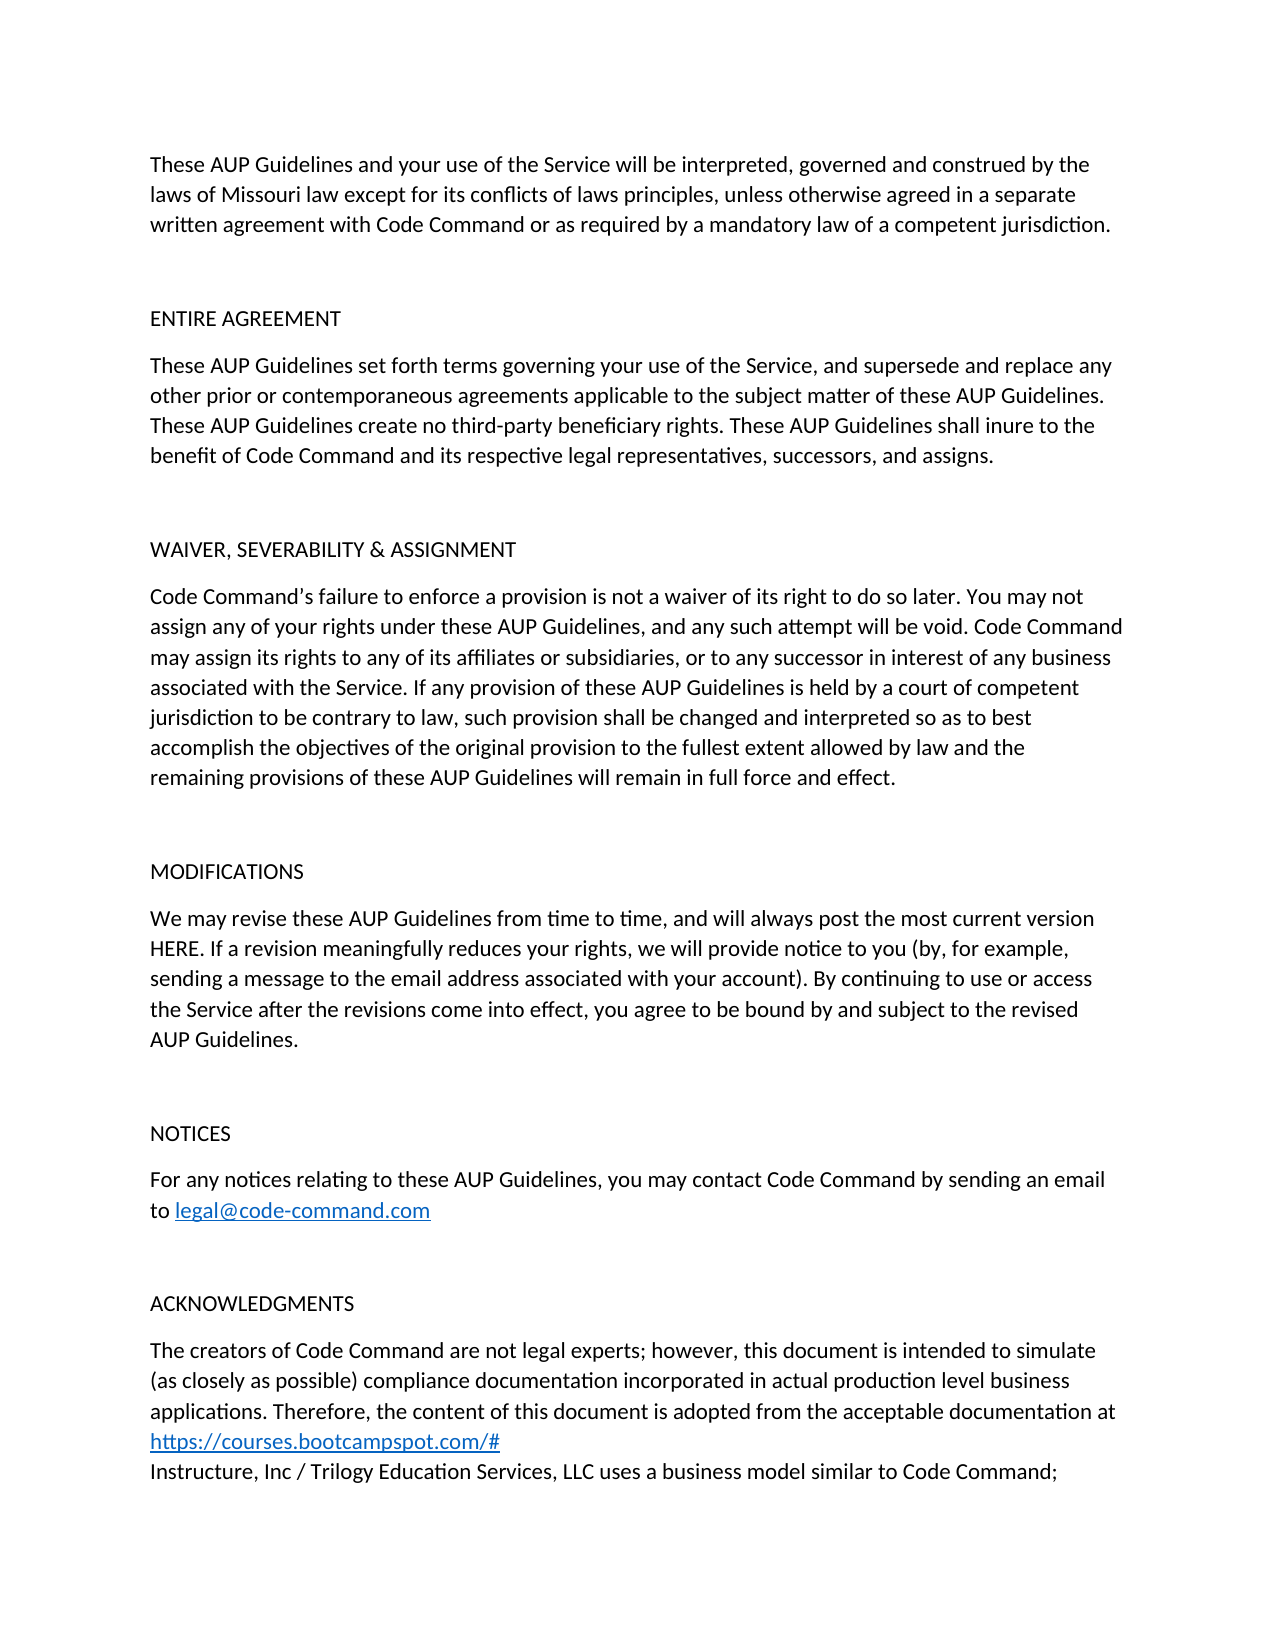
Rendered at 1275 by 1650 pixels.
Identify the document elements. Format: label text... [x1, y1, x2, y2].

text We may revise these AUP Guidelines from time to time, and will always post the most current version HERE. If a revision meaningfully reduces your rights, we will provide notice to you (by, for example, sending a message to the email address associated with your account). By continuing to use or access the Service after the revisions come into effect, you agree to be bound by and subject to the revised AUP Guidelines. [150, 904, 1125, 1053]
text ENTIRE AGREEMENT [150, 304, 1125, 332]
text MODIFICATIONS [150, 857, 1125, 885]
text These AUP Guidelines set forth terms governing your use of the Service, and supersede and replace any other prior or contemporaneous agreements applicable to the subject matter of these AUP Guidelines. These AUP Guidelines create no third-party beneficiary rights. These AUP Guidelines shall inure to the benefit of Code Command and its respective legal representatives, successors, and assigns. [150, 351, 1125, 470]
text These AUP Guidelines and your use of the Service will be interpreted, governed and construed by the laws of Missouri law except for its conflicts of laws principles, unless otherwise agreed in a separate written agreement with Code Command or as required by a mandatory law of a competent jurisdiction. [150, 150, 1125, 238]
text For any notices relating to these AUP Guidelines, you may contact Code Command by sending an email to legal@code-command.com [150, 1166, 1125, 1224]
text Code Command’s failure to enforce a provision is not a waiver of its right to do so later. You may not assign any of your rights under these AUP Guidelines, and any such attempt will be void. Code Command may assign its rights to any of its affiliates or subsidiaries, or to any successor in interest of any business associated with the Service. If any provision of these AUP Guidelines is held by a court of competent jurisdiction to be contrary to law, such provision shall be changed and interpreted so as to best accomplish the objectives of the original provision to the fullest extent allowed by law and the remaining provisions of these AUP Guidelines will remain in full force and effect. [150, 582, 1125, 792]
text ACKNOWLEDGMENTS [150, 1289, 1125, 1318]
text WAIVER, SEVERABILITY & ASSIGNMENT [150, 535, 1125, 563]
text NOTICES [150, 1119, 1125, 1147]
